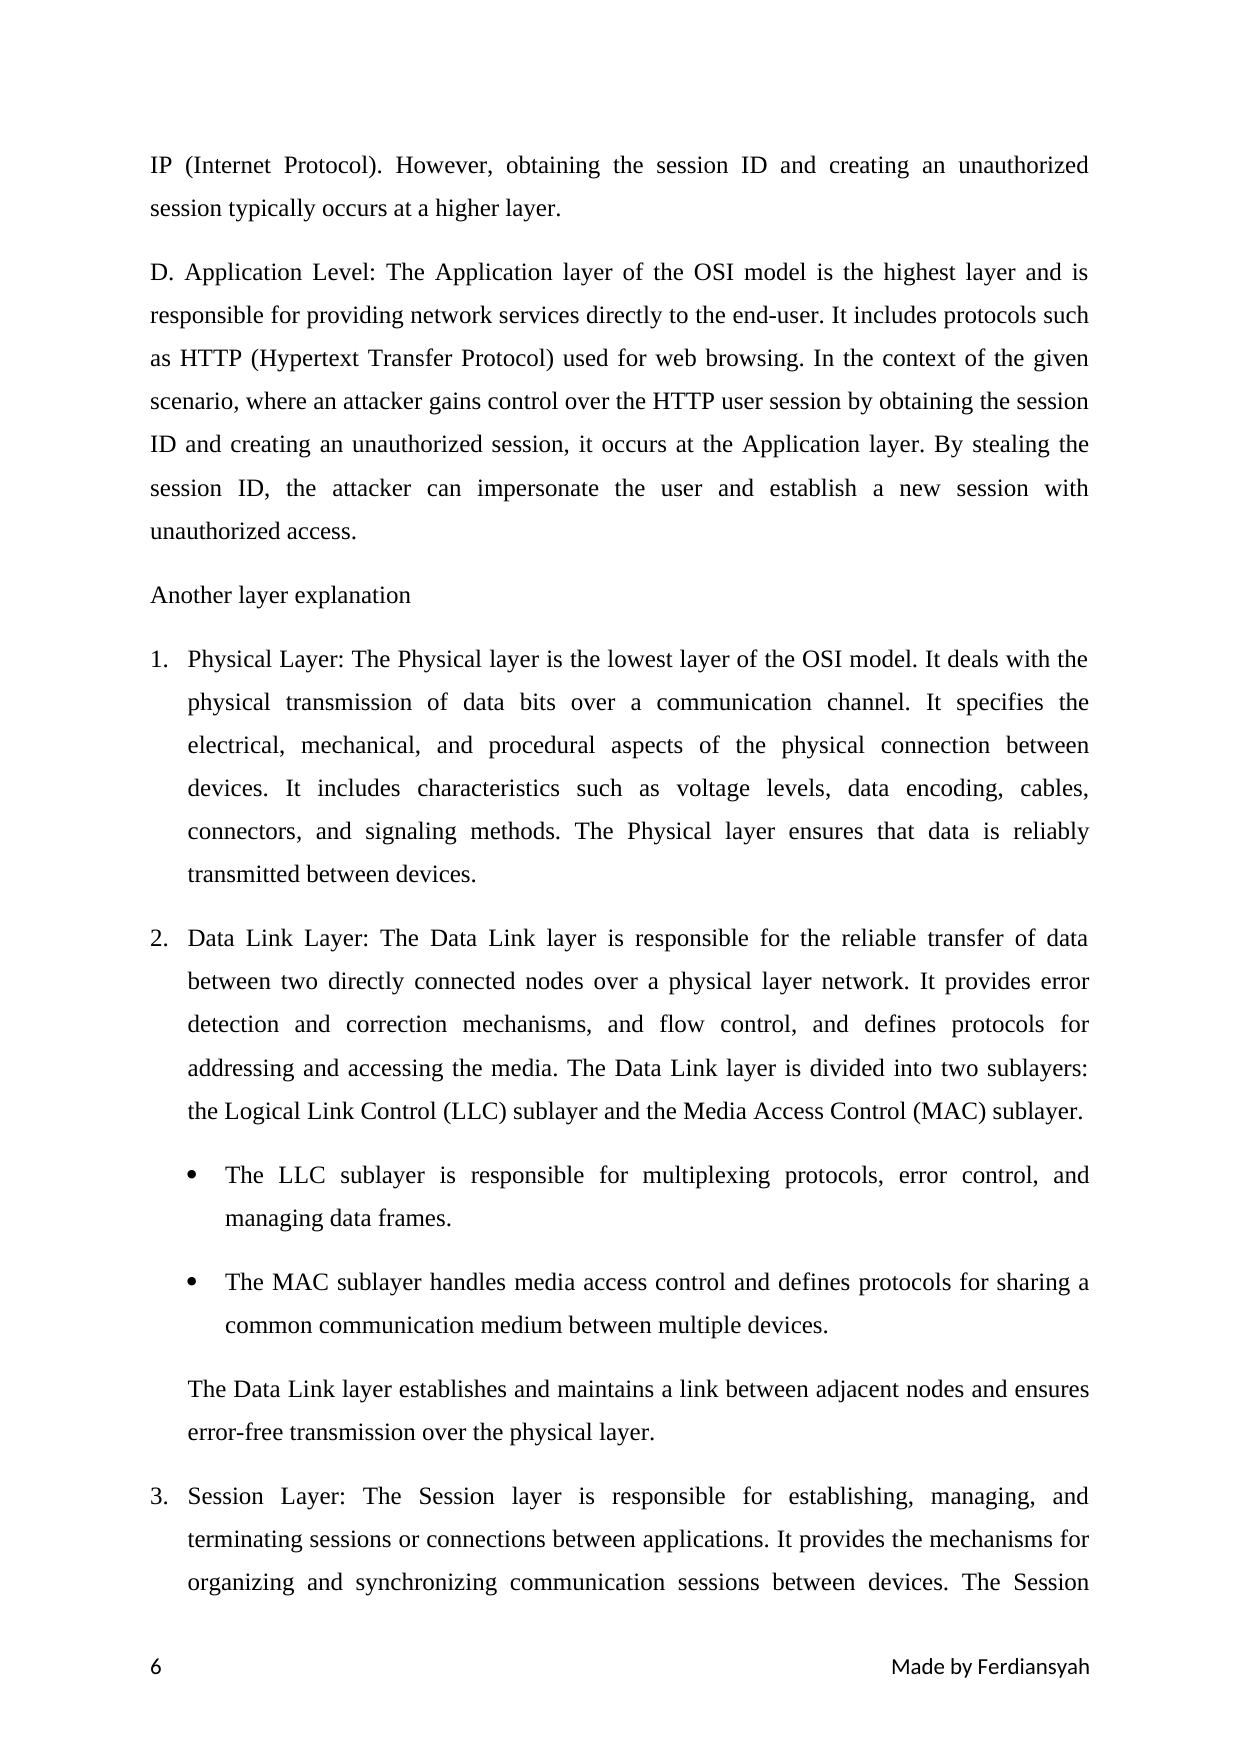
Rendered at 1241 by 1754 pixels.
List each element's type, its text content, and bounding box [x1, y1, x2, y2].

text The Data Link layer establishes and maintains a link between adjacent nodes and ensures error-free transmission over the physical layer. [187, 1374, 1090, 1446]
text D. Application Level: The Application layer of the OSI model is the highest layer and is responsible for providing network services directly to the end-user. It includes protocols such as HTTP (Hypertext Transfer Protocol) used for web browsing. In the context of the given scenario, where an attacker gains control over the HTTP user session by obtaining the session ID and creating an unauthorized session, it occurs at the Application layer. By stealing the session ID, the attacker can impersonate the user and establish a new session with unauthorized access. [150, 257, 1090, 544]
list Data Link Layer: The Data Link layer is responsible for the reliable transfer of data between two directly connected nodes over a physical layer network. It provides error detection and correction mechanisms, and flow control, and defines protocols for addressing and accessing the media. The Data Link layer is divided into two sublayers: the Logical Link Control (LLC) sublayer and the Media Access Control (MAC) sublayer. [150, 923, 1090, 1124]
list The LLC sublayer is responsible for multiplexing protocols, error control, and managing data frames. [187, 1160, 1090, 1232]
list The MAC sublayer handles media access control and defines protocols for sharing a common communication medium between multiple devices. [187, 1267, 1090, 1339]
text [150, 150, 1090, 222]
list Physical Layer: The Physical layer is the lowest layer of the OSI model. It deals with the physical transmission of data bits over a communication channel. It specifies the electrical, mechanical, and procedural aspects of the physical connection between devices. It includes characteristics such as voltage levels, data encoding, cables, connectors, and signaling methods. The Physical layer ensures that data is reliably transmitted between devices. [150, 644, 1090, 888]
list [150, 1481, 1090, 1596]
text Another layer explanation [150, 580, 1090, 608]
